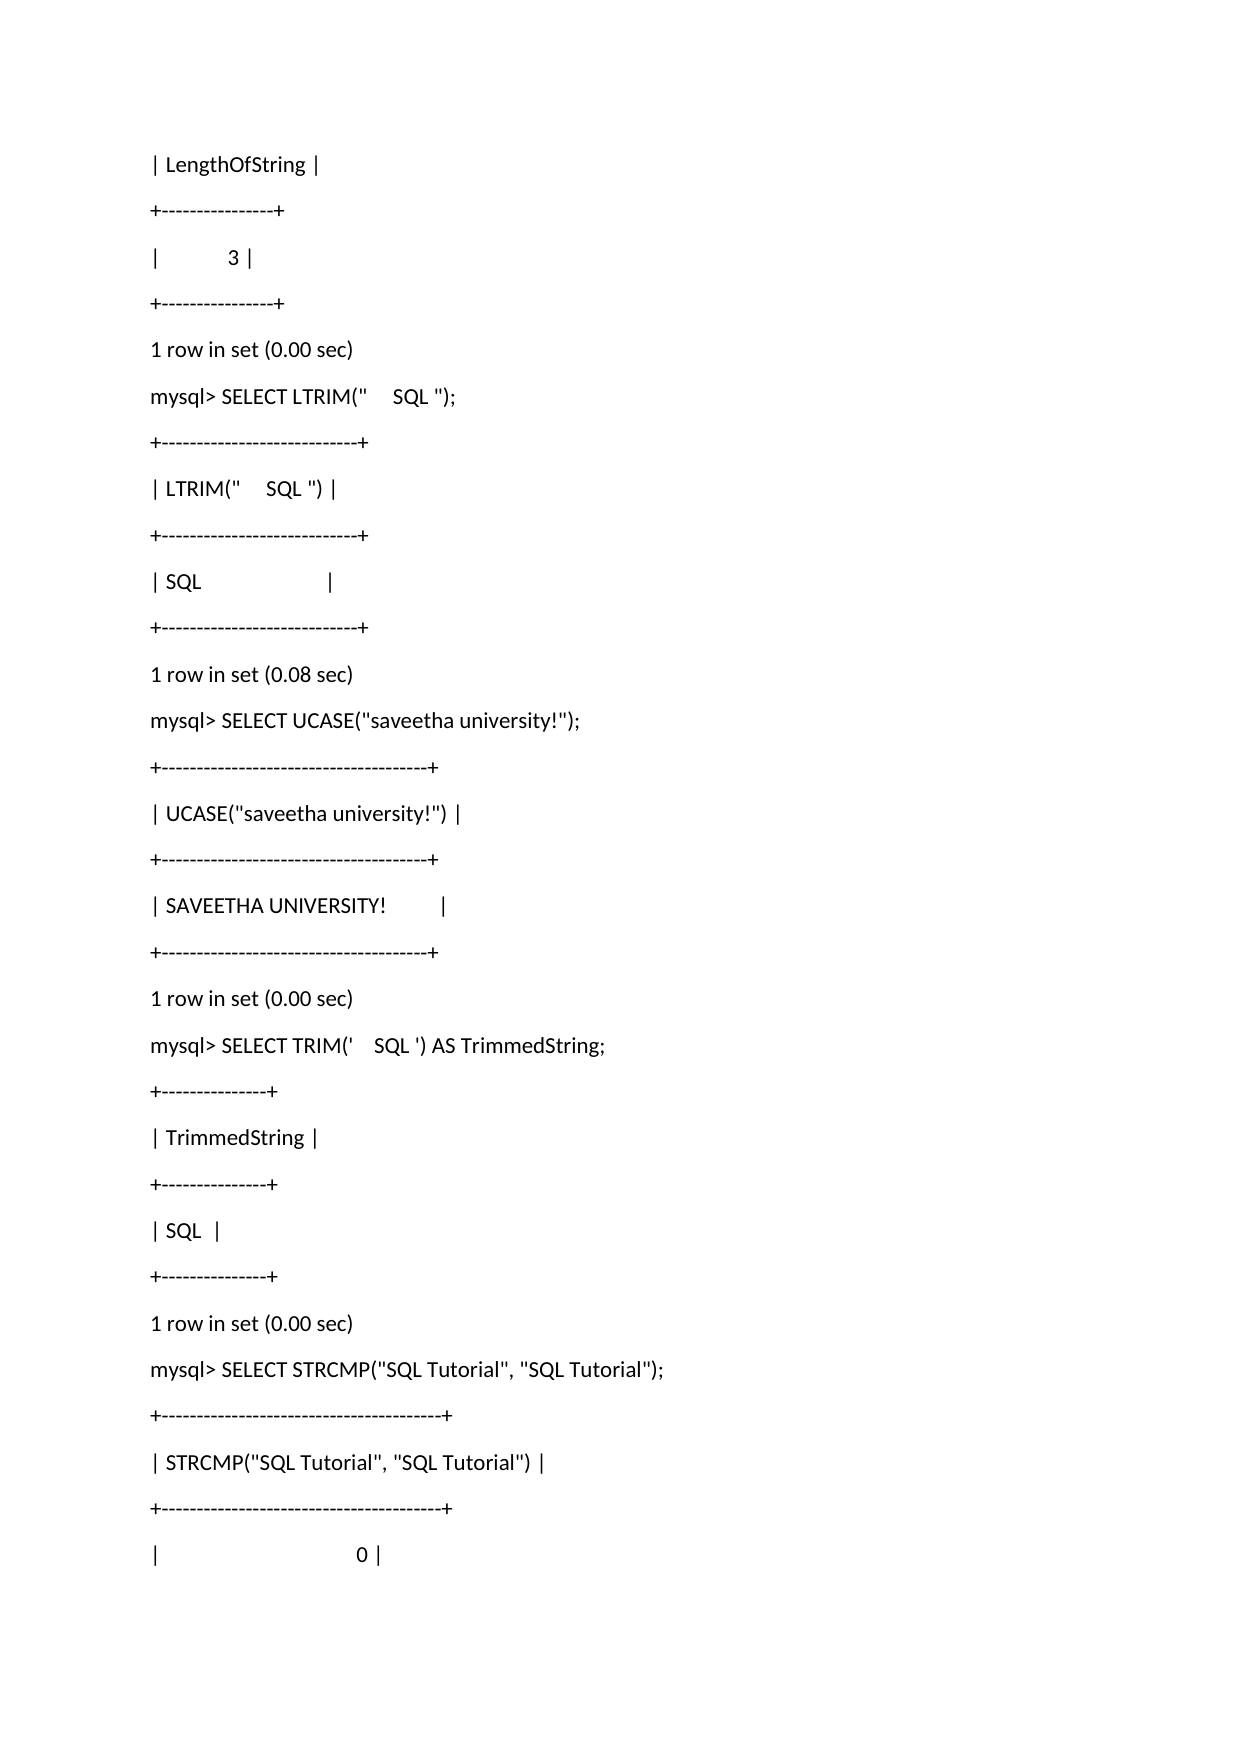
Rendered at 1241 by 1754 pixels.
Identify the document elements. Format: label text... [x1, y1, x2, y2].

text +--------------------------------------+ [150, 753, 1090, 781]
text | SQL | [150, 567, 1090, 595]
text | UCASE("saveetha university!") | [150, 799, 1090, 827]
text mysql> SELECT TRIM(' SQL ') AS TrimmedString; [150, 1031, 1090, 1059]
text | SAVEETHA UNIVERSITY! | [150, 892, 1090, 920]
text | LengthOfString | [150, 150, 1090, 178]
text +----------------------------+ [150, 521, 1090, 549]
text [150, 1402, 1090, 1429]
text mysql> SELECT UCASE("saveetha university!"); [150, 706, 1090, 734]
text +----------------------------+ [150, 613, 1090, 642]
text | STRCMP("SQL Tutorial", "SQL Tutorial") | [150, 1448, 1090, 1476]
text 1 row in set (0.08 sec) [150, 660, 1090, 688]
text | TrimmedString | [150, 1123, 1090, 1151]
text +--------------------------------------+ [150, 845, 1090, 873]
text mysql> SELECT STRCMP("SQL Tutorial", "SQL Tutorial"); [150, 1355, 1090, 1383]
text | SQL | [150, 1216, 1090, 1244]
text +--------------------------------------+ [150, 938, 1090, 966]
text | 3 | [150, 243, 1090, 271]
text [150, 1494, 1090, 1522]
text 1 row in set (0.00 sec) [150, 984, 1090, 1012]
text 1 row in set (0.00 sec) [150, 1309, 1090, 1337]
text mysql> SELECT LTRIM(" SQL "); [150, 382, 1090, 410]
text | 0 | [150, 1541, 1090, 1569]
text +---------------+ [150, 1077, 1090, 1105]
text +----------------------------+ [150, 428, 1090, 456]
text | LTRIM(" SQL ") | [150, 474, 1090, 502]
text +---------------+ [150, 1262, 1090, 1291]
text +---------------+ [150, 1170, 1090, 1198]
text +----------------+ [150, 289, 1090, 317]
text +----------------+ [150, 196, 1090, 224]
text 1 row in set (0.00 sec) [150, 335, 1090, 363]
